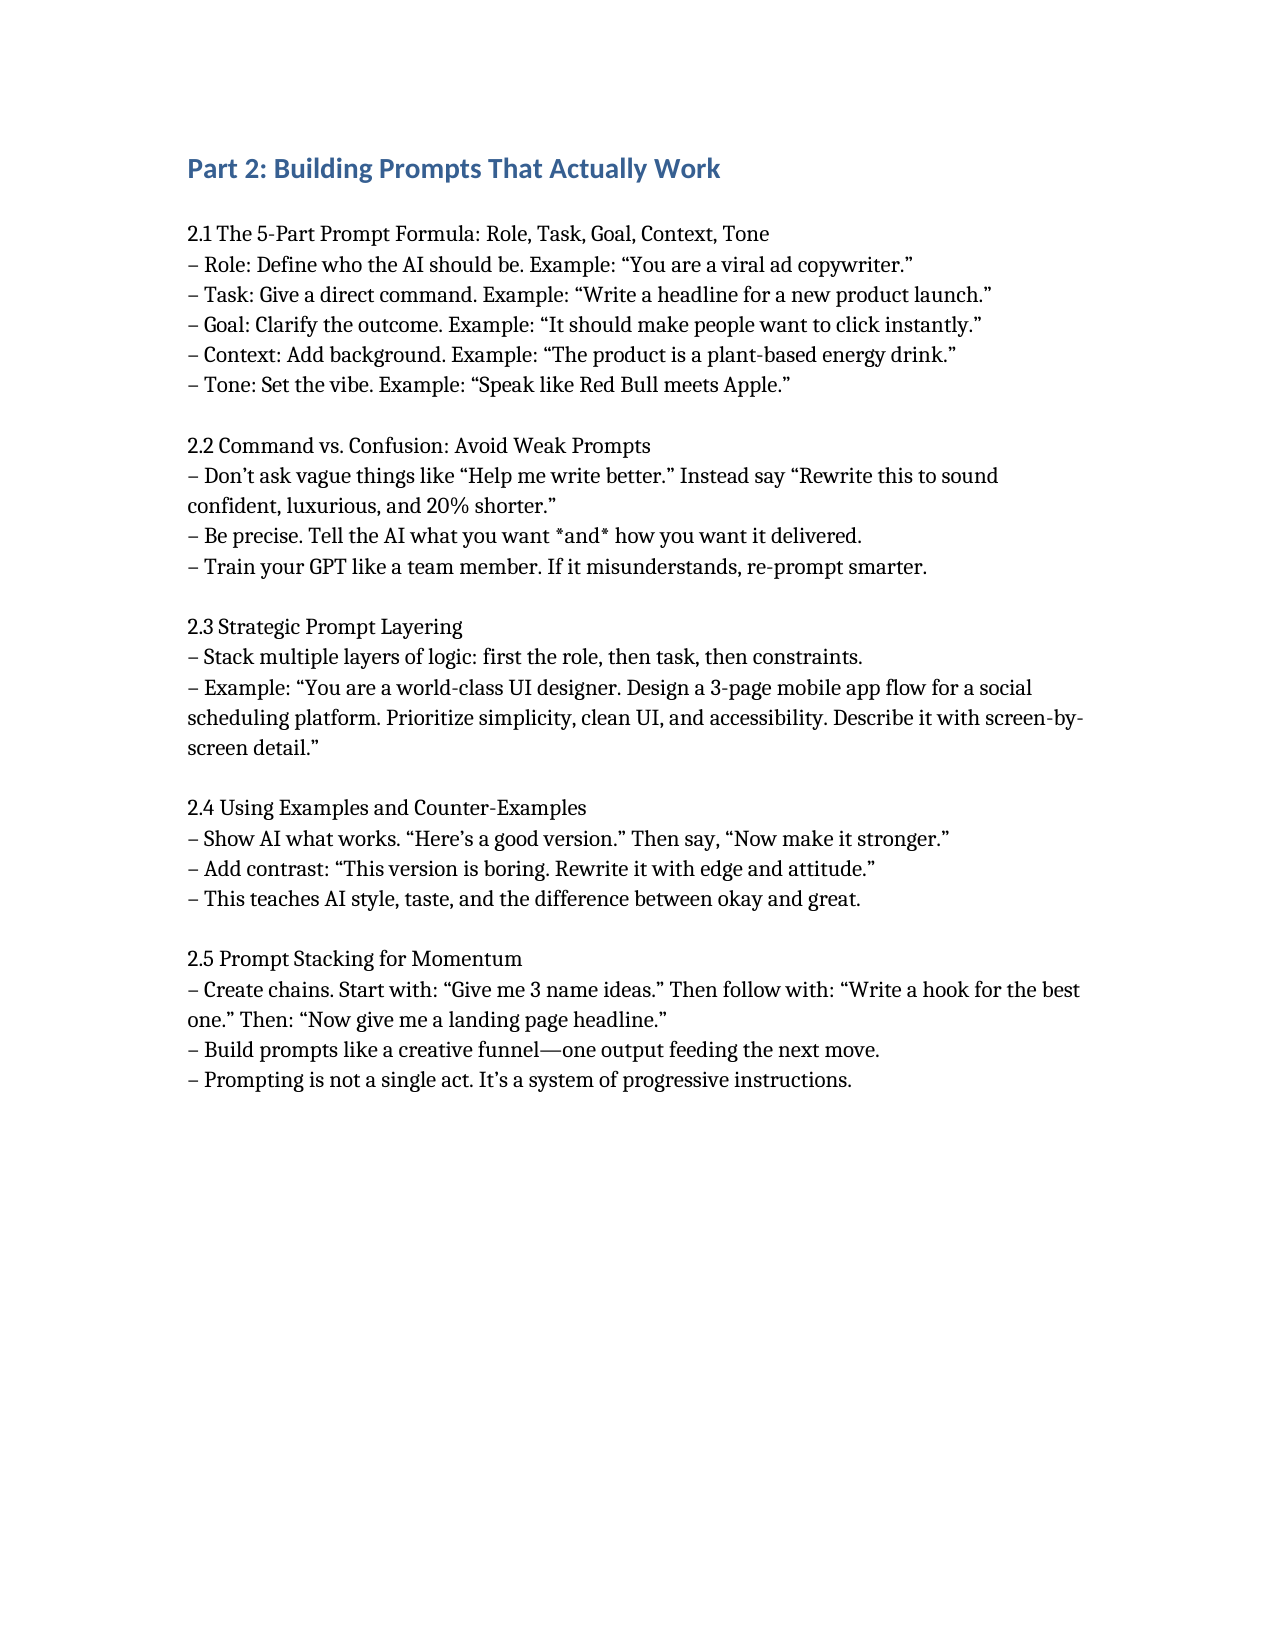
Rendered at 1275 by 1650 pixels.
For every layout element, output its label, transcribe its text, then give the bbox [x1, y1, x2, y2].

text 2.1 The 5-Part Prompt Formula: Role, Task, Goal, Context, Tone – Role: Define who the AI should be. Example: “You are a viral ad copywriter.” – Task: Give a direct command. Example: “Write a headline for a new product launch.” – Goal: Clarify the outcome. Example: “It should make people want to click instantly.” – Context: Add background. Example: “The product is a plant-based energy drink.” – Tone: Set the vibe. Example: “Speak like Red Bull meets Apple.” 2.2 Command vs. Confusion: Avoid Weak Prompts – Don’t ask vague things like “Help me write better.” Instead say “Rewrite this to sound confident, luxurious, and 20% shorter.” – Be precise. Tell the AI what you want *and* how you want it delivered. – Train your GPT like a team member. If it misunderstands, re-prompt smarter. 2.3 Strategic Prompt Layering – Stack multiple layers of logic: first the role, then task, then constraints. – Example: “You are a world-class UI designer. Design a 3-page mobile app flow for a social scheduling platform. Prioritize simplicity, clean UI, and accessibility. Describe it with screen-by-screen detail.” 2.4 Using Examples and Counter-Examples – Show AI what works. “Here’s a good version.” Then say, “Now make it stronger.” – Add contrast: “This version is boring. Rewrite it with edge and attitude.” – This teaches AI style, taste, and the difference between okay and great. 2.5 Prompt Stacking for Momentum – Create chains. Start with: “Give me 3 name ideas.” Then follow with: “Write a hook for the best one.” Then: “Now give me a landing page headline.” – Build prompts like a creative funnel—one output feeding the next move. – Prompting is not a single act. It’s a system of progressive instructions. [187, 191, 1087, 1123]
subtitle Part 2: Building Prompts That Actually Work [187, 150, 1087, 186]
